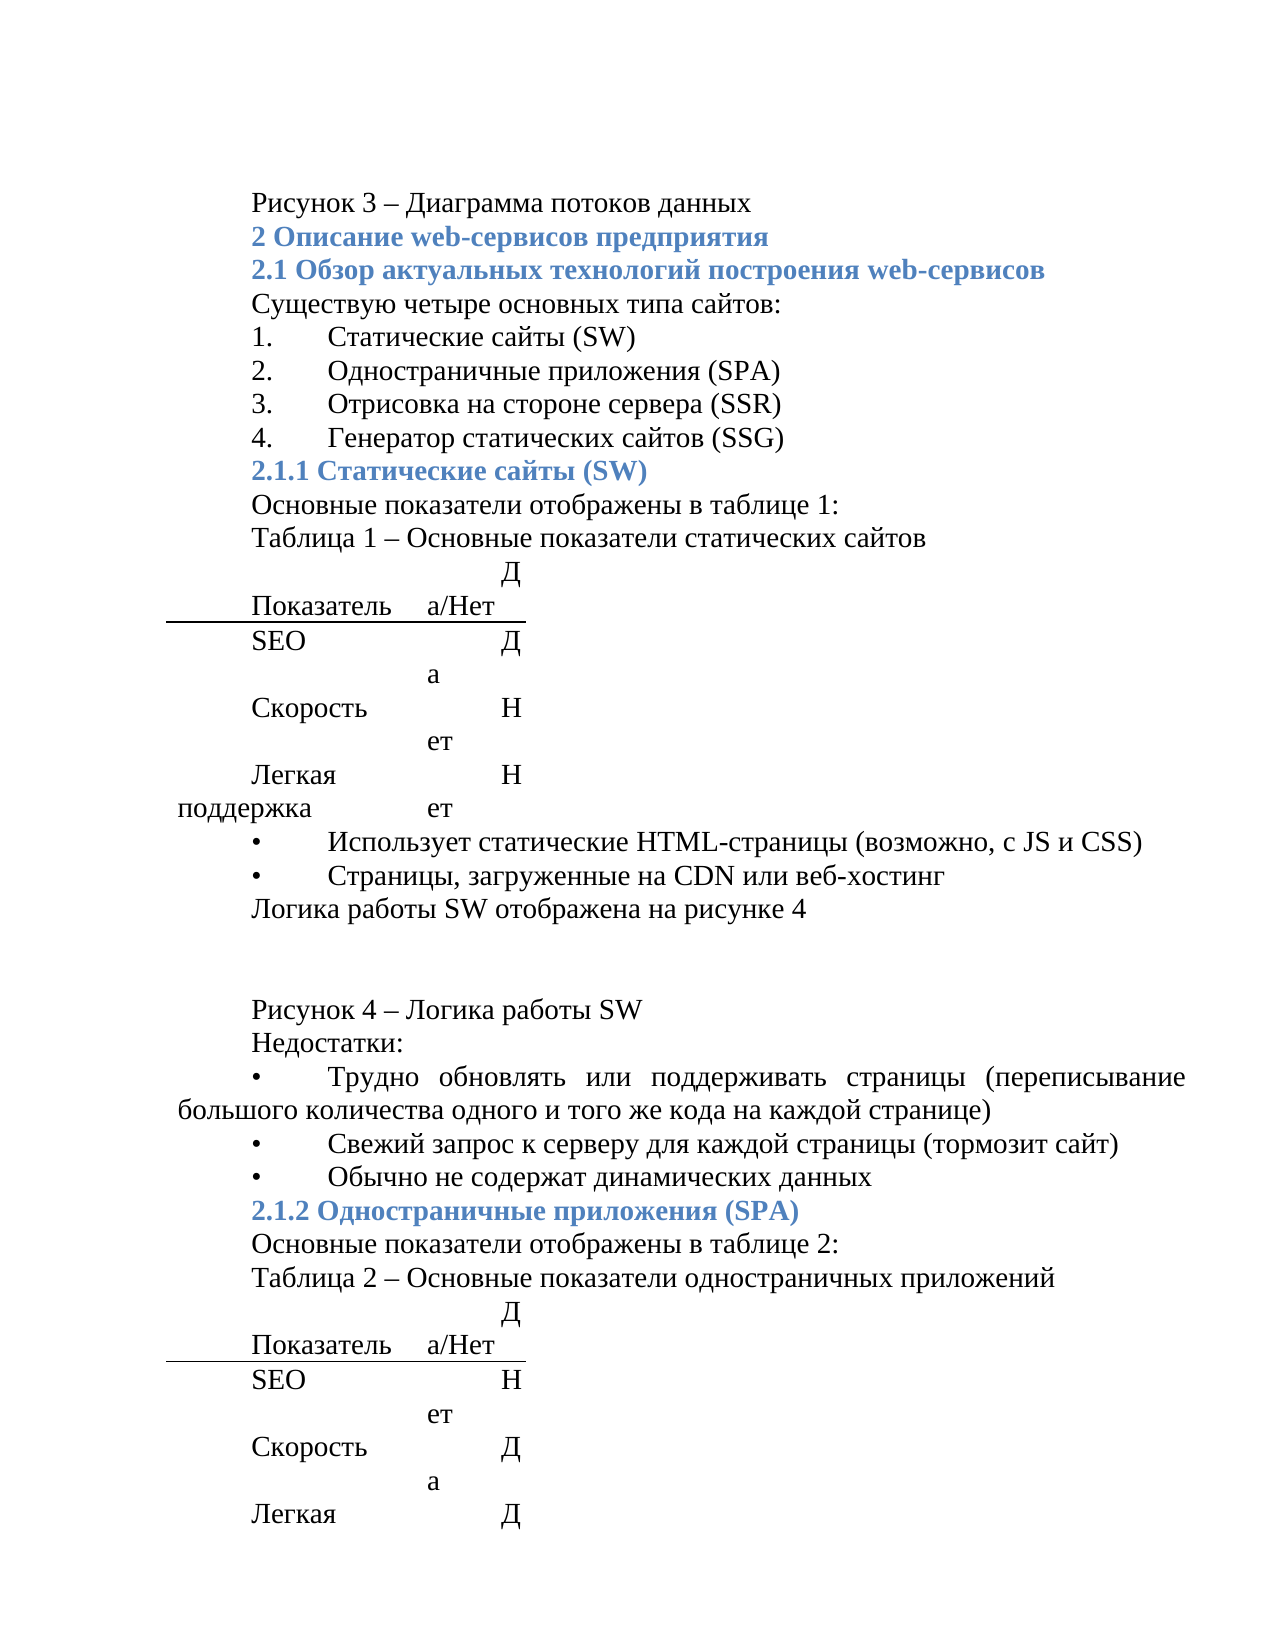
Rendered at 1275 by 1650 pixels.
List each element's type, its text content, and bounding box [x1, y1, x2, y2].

subtitle 2 Описание web-сервисов предприятия [177, 219, 1186, 252]
table_cell Нет [416, 1362, 526, 1429]
table_header Да/Нет [416, 1294, 526, 1361]
table_cell Да [416, 623, 526, 690]
table_cell Легкая поддержка [166, 1496, 416, 1530]
table_cell Скорость [166, 1429, 416, 1496]
text Основные показатели отображены в таблице 1: [177, 487, 1186, 521]
list Свежий запрос к серверу для каждой страницы (тормозит сайт) [177, 1126, 1186, 1159]
list Обычно не содержат динамических данных [177, 1159, 1186, 1193]
text Таблица 2 – Основные показатели одностраничных приложений [177, 1260, 1186, 1294]
table_cell Легкая поддержка [166, 757, 416, 824]
text Существую четыре основных типа сайтов: [177, 286, 1186, 319]
table_cell Да [416, 1429, 526, 1496]
list Статические сайты (SW) [177, 319, 1186, 353]
table_cell SEO [166, 1362, 416, 1429]
table_cell SEO [166, 623, 416, 690]
list Трудно обновлять или поддерживать страницы (переписывание большого количества одного и того же кода на каждой странице) [177, 1059, 1186, 1126]
text Рисунок 4 – Логика работы SW [177, 992, 1186, 1025]
text Таблица 1 – Основные показатели статических сайтов [177, 521, 1186, 554]
subtitle 2.1.1 Статические сайты (SW) [177, 453, 1186, 487]
table_header Показатель [166, 1294, 416, 1361]
text Рисунок 3 – Диаграмма потоков данных [177, 185, 1186, 219]
list Генератор статических сайтов (SSG) [177, 420, 1186, 453]
table_cell Скорость [166, 690, 416, 757]
text Недостатки: [177, 1025, 1186, 1059]
list Использует статические HTML-страницы (возможно, с JS и CSS) [177, 824, 1186, 858]
text Основные показатели отображены в таблице 2: [177, 1227, 1186, 1260]
table_cell Да [416, 1496, 526, 1530]
list Страницы, загруженные на CDN или веб-хостинг [177, 858, 1186, 891]
text Логика работы SW отображена на рисунке 4 [177, 891, 1186, 925]
table_header Да/Нет [416, 554, 526, 621]
list Отрисовка на стороне сервера (SSR) [177, 386, 1186, 420]
subtitle 2.1.2 Одностраничные приложения (SPA) [177, 1193, 1186, 1227]
table_header Показатель [166, 554, 416, 621]
subtitle 2.1 Обзор актуальных технологий построения web-сервисов [177, 252, 1186, 286]
table_cell Нет [416, 690, 526, 757]
table_cell Нет [416, 757, 526, 824]
list Одностраничные приложения (SPA) [177, 353, 1186, 386]
